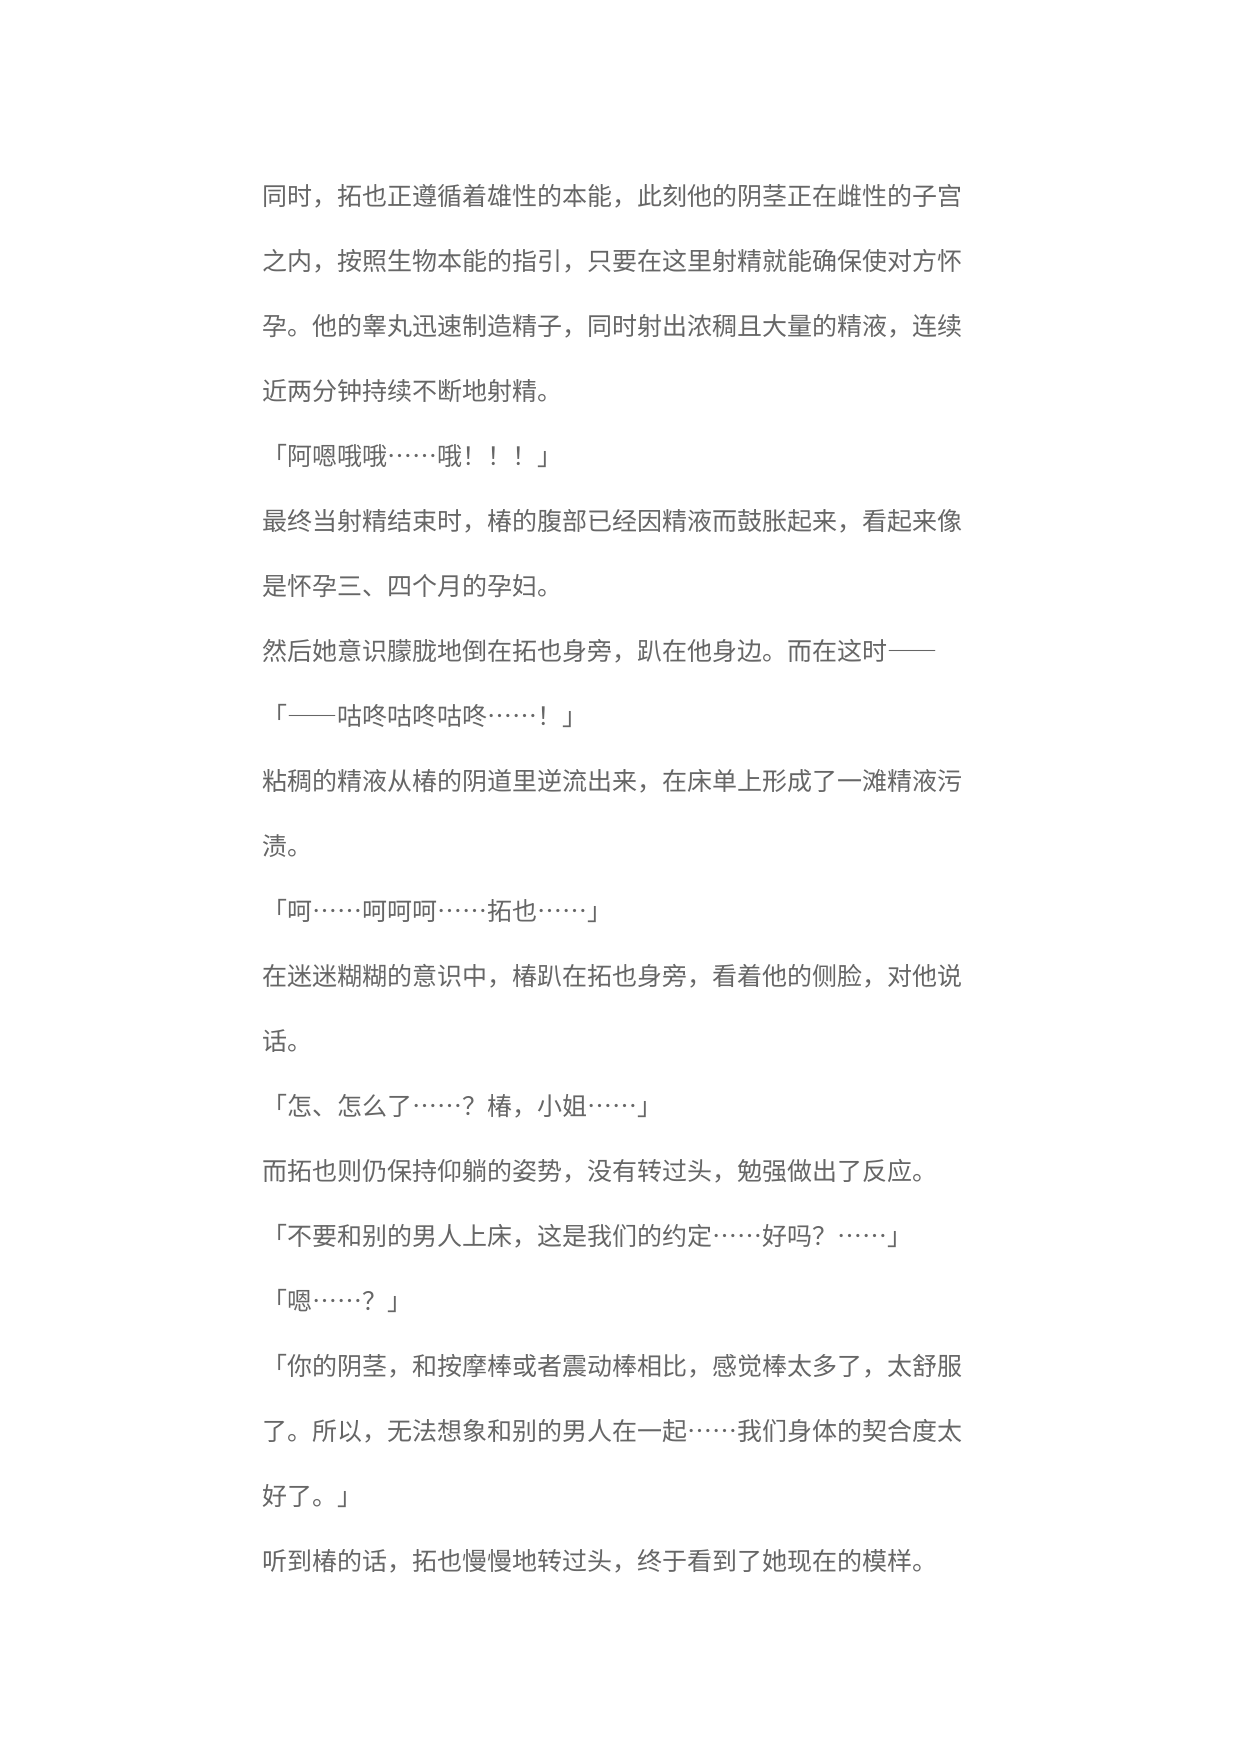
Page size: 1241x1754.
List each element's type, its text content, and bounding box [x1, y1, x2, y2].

text 「你的阴茎，和按摩棒或者震动棒相比，感觉棒太多了，太舒服了。所以，无法想象和别的男人在一起……我们身体的契合度太好了。」 [262, 1332, 978, 1527]
text 「呵……呵呵呵……拓也……」 [262, 877, 978, 942]
text 「嗯……？」 [262, 1267, 978, 1332]
text 同时，拓也正遵循着雄性的本能，此刻他的阴茎正在雌性的子宫之内，按照生物本能的指引，只要在这里射精就能确保使对方怀孕。他的睾丸迅速制造精子，同时射出浓稠且大量的精液，连续近两分钟持续不断地射精。 [262, 162, 978, 422]
text 在迷迷糊糊的意识中，椿趴在拓也身旁，看着他的侧脸，对他说话。 [262, 942, 978, 1072]
text 听到椿的话，拓也慢慢地转过头，终于看到了她现在的模样。 [262, 1527, 978, 1592]
text 「——咕咚咕咚咕咚……！」 [262, 682, 978, 747]
text 然后她意识朦胧地倒在拓也身旁，趴在他身边。而在这时—— [262, 617, 978, 682]
text 「不要和别的男人上床，这是我们的约定……好吗？……」 [262, 1202, 978, 1267]
text 「阿嗯哦哦……哦！！！」 [262, 422, 978, 487]
text 粘稠的精液从椿的阴道里逆流出来，在床单上形成了一滩精液污渍。 [262, 747, 978, 877]
text 最终当射精结束时，椿的腹部已经因精液而鼓胀起来，看起来像是怀孕三、四个月的孕妇。 [262, 487, 978, 617]
text 「怎、怎么了……？椿，小姐……」 [262, 1072, 978, 1137]
text 而拓也则仍保持仰躺的姿势，没有转过头，勉强做出了反应。 [262, 1137, 978, 1202]
